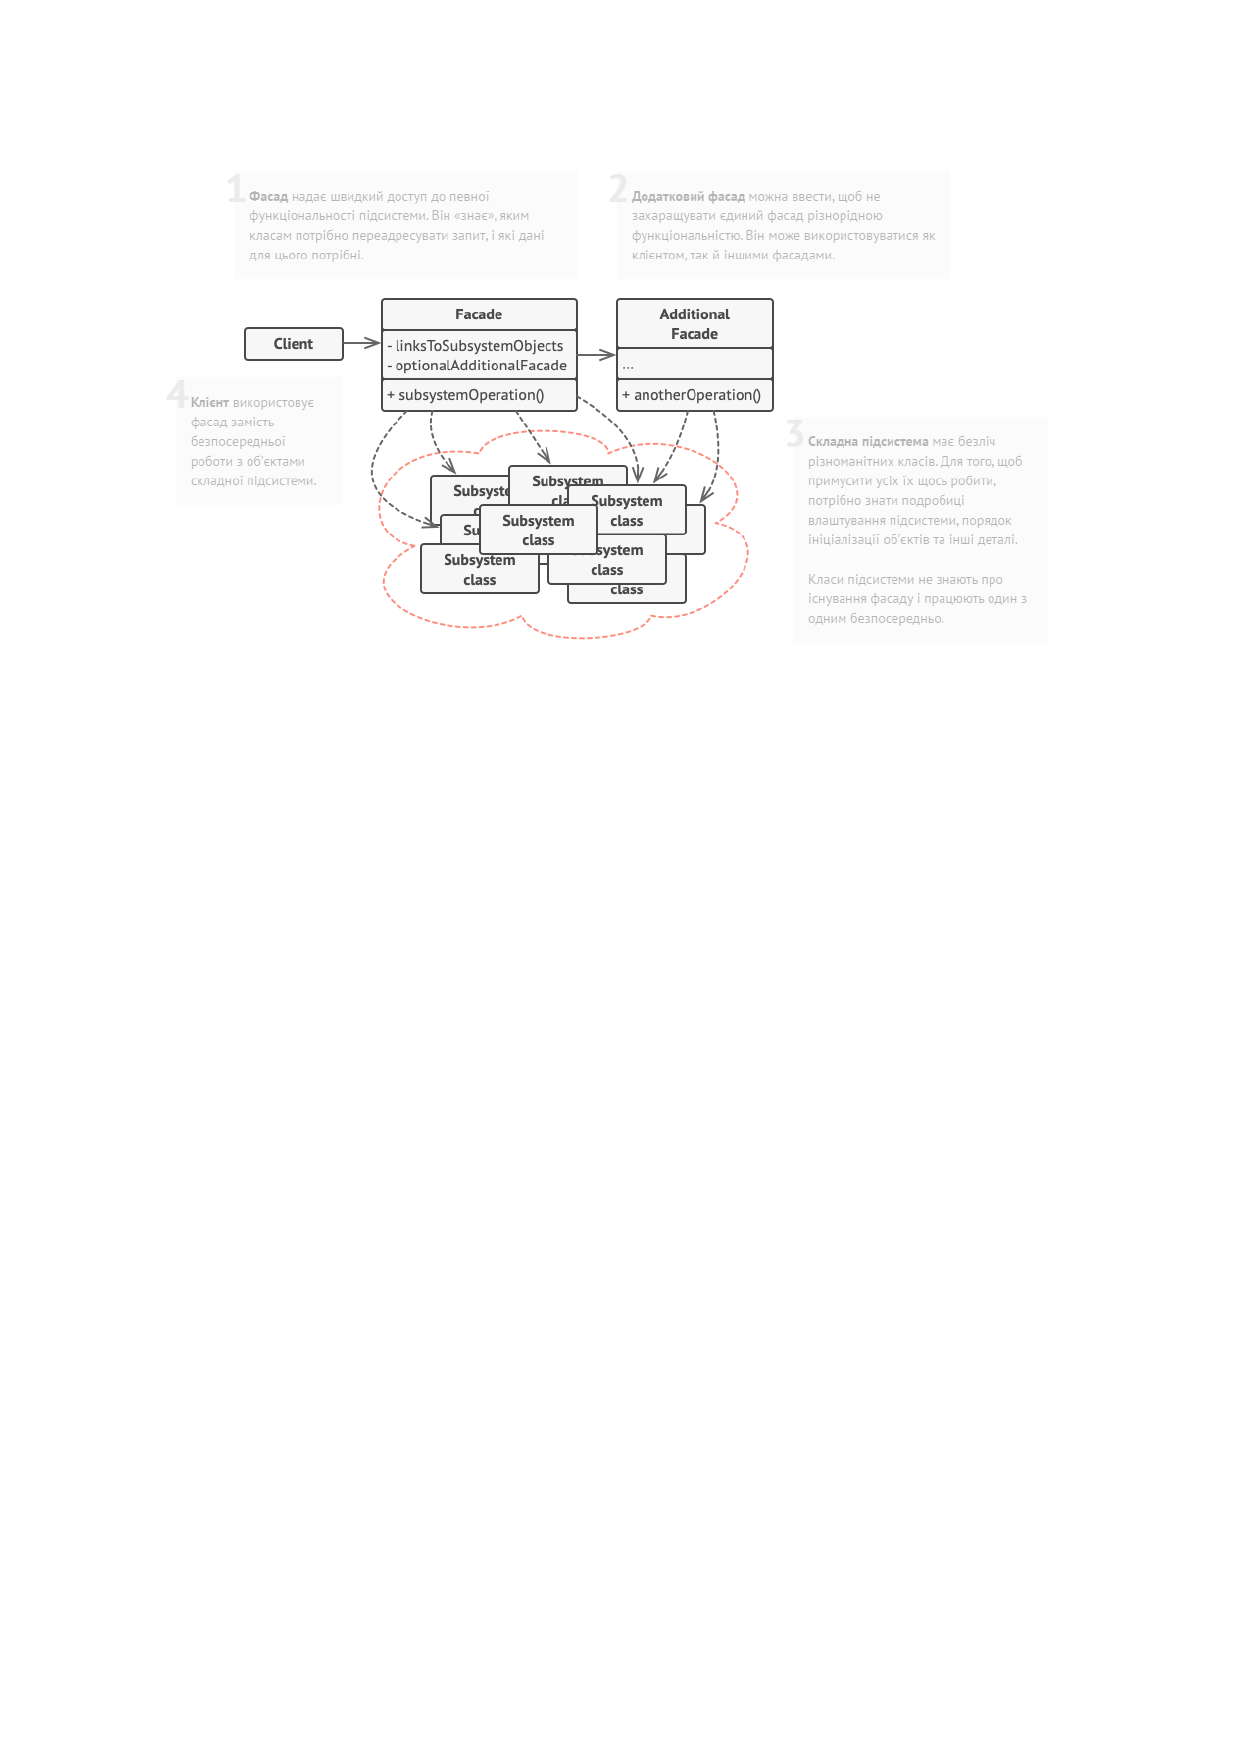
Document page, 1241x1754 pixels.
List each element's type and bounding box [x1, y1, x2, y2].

picture [150, 150, 1091, 699]
